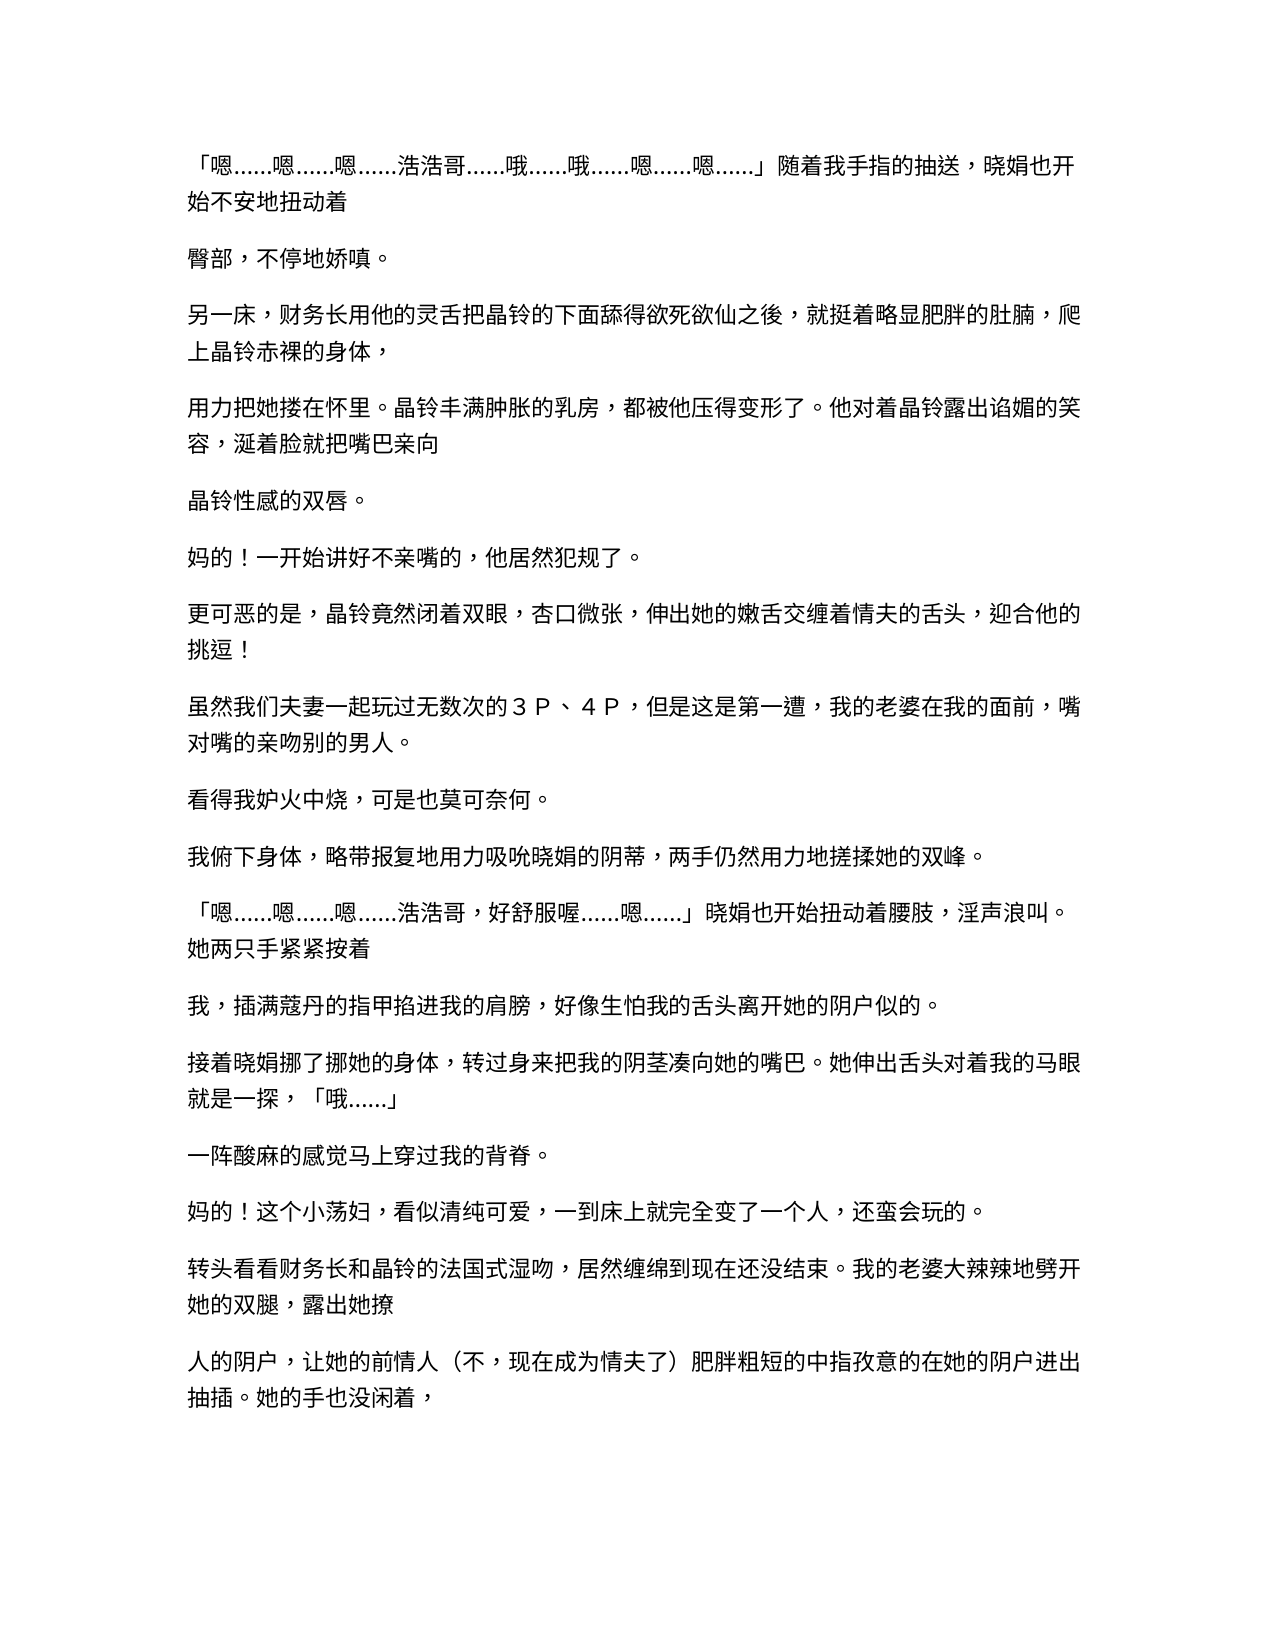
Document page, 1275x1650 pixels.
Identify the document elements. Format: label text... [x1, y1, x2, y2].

text 「嗯……嗯……嗯……浩浩哥……哦……哦……嗯……嗯……」随着我手指的抽送，晓娟也开始不安地扭动着 [187, 150, 1087, 217]
text 我俯下身体，略带报复地用力吸吮晓娟的阴蒂，两手仍然用力地搓揉她的双峰。 [187, 841, 1087, 872]
text 用力把她搂在怀里。晶铃丰满肿胀的乳房，都被他压得变形了。他对着晶铃露出谄媚的笑容，涎着脸就把嘴巴亲向 [187, 392, 1087, 459]
text 人的阴户，让她的前情人（不，现在成为情夫了）肥胖粗短的中指孜意的在她的阴户进出抽插。她的手也没闲着， [187, 1346, 1087, 1413]
text 妈的！这个小荡妇，看似清纯可爱，一到床上就完全变了一个人，还蛮会玩的。 [187, 1196, 1087, 1228]
text 臀部，不停地娇嗔。 [187, 243, 1087, 274]
text 转头看看财务长和晶铃的法国式湿吻，居然缠绵到现在还没结束。我的老婆大辣辣地劈开她的双腿，露出她撩 [187, 1253, 1087, 1320]
text 我，插满蔻丹的指甲掐进我的肩膀，好像生怕我的舌头离开她的阴户似的。 [187, 990, 1087, 1021]
text 接着晓娟挪了挪她的身体，转过身来把我的阴茎凑向她的嘴巴。她伸出舌头对着我的马眼就是一探，「哦……」 [187, 1047, 1087, 1114]
text 虽然我们夫妻一起玩过无数次的３Ｐ、４Ｐ，但是这是第一遭，我的老婆在我的面前，嘴对嘴的亲吻别的男人。 [187, 691, 1087, 758]
text 看得我妒火中烧，可是也莫可奈何。 [187, 784, 1087, 815]
text 「嗯……嗯……嗯……浩浩哥，好舒服喔……嗯……」晓娟也开始扭动着腰肢，淫声浪叫。她两只手紧紧按着 [187, 897, 1087, 964]
text 晶铃性感的双唇。 [187, 485, 1087, 516]
text 另一床，财务长用他的灵舌把晶铃的下面舔得欲死欲仙之後，就挺着略显肥胖的肚腩，爬上晶铃赤裸的身体， [187, 299, 1087, 367]
text 一阵酸麻的感觉马上穿过我的背脊。 [187, 1139, 1087, 1171]
text 妈的！一开始讲好不亲嘴的，他居然犯规了。 [187, 542, 1087, 573]
text 更可恶的是，晶铃竟然闭着双眼，杏口微张，伸出她的嫩舌交缠着情夫的舌头，迎合他的挑逗！ [187, 598, 1087, 666]
